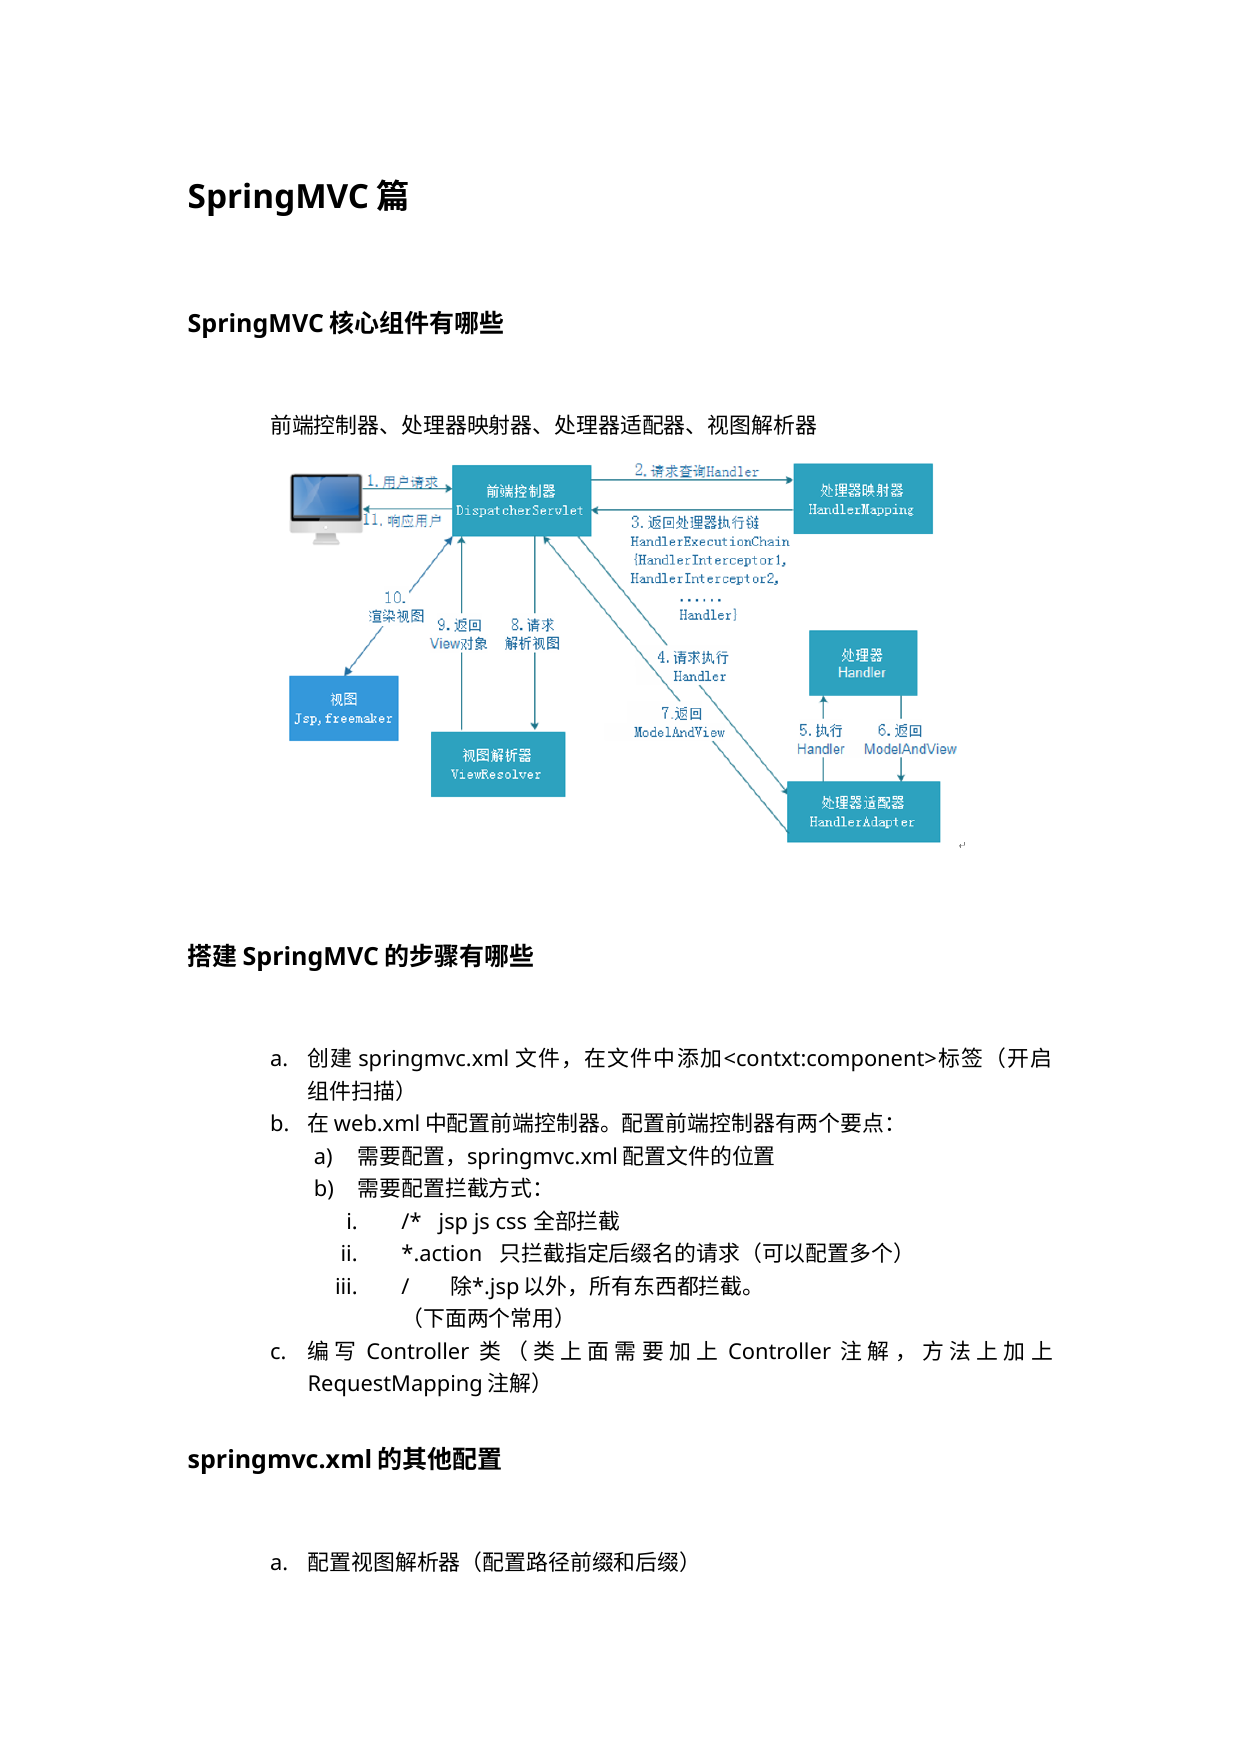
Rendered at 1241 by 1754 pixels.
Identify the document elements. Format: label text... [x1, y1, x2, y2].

subtitle springmvc.xml的其他配置 [187, 1426, 1053, 1491]
list /* jsp js css 全部拦截 [357, 1203, 1053, 1236]
list / 除*.jsp以外，所有东西都拦截。 [357, 1268, 1053, 1301]
subtitle SpringMVC篇 [187, 162, 1053, 227]
subtitle SpringMVC核心组件有哪些 [187, 289, 1053, 354]
picture [270, 440, 972, 864]
list 需要配置，springmvc.xml配置文件的位置 [314, 1138, 1053, 1171]
list 在web.xml中配置前端控制器。配置前端控制器有两个要点： [270, 1106, 1053, 1138]
list 编写Controller类（类上面需要加上Controller注解，方法上加上RequestMapping注解） [270, 1333, 1053, 1398]
subtitle 搭建SpringMVC的步骤有哪些 [187, 922, 1053, 987]
list 前端控制器、处理器映射器、处理器适配器、视图解析器 [270, 408, 1053, 440]
list （下面两个常用） [401, 1301, 1053, 1333]
list *.action 只拦截指定后缀名的请求（可以配置多个） [357, 1236, 1053, 1268]
list 需要配置拦截方式： [314, 1171, 1053, 1203]
list 配置视图解析器（配置路径前缀和后缀） [270, 1544, 1053, 1577]
list 创建springmvc.xml文件，在文件中添加<contxt:component>标签（开启组件扫描） [270, 1041, 1053, 1106]
